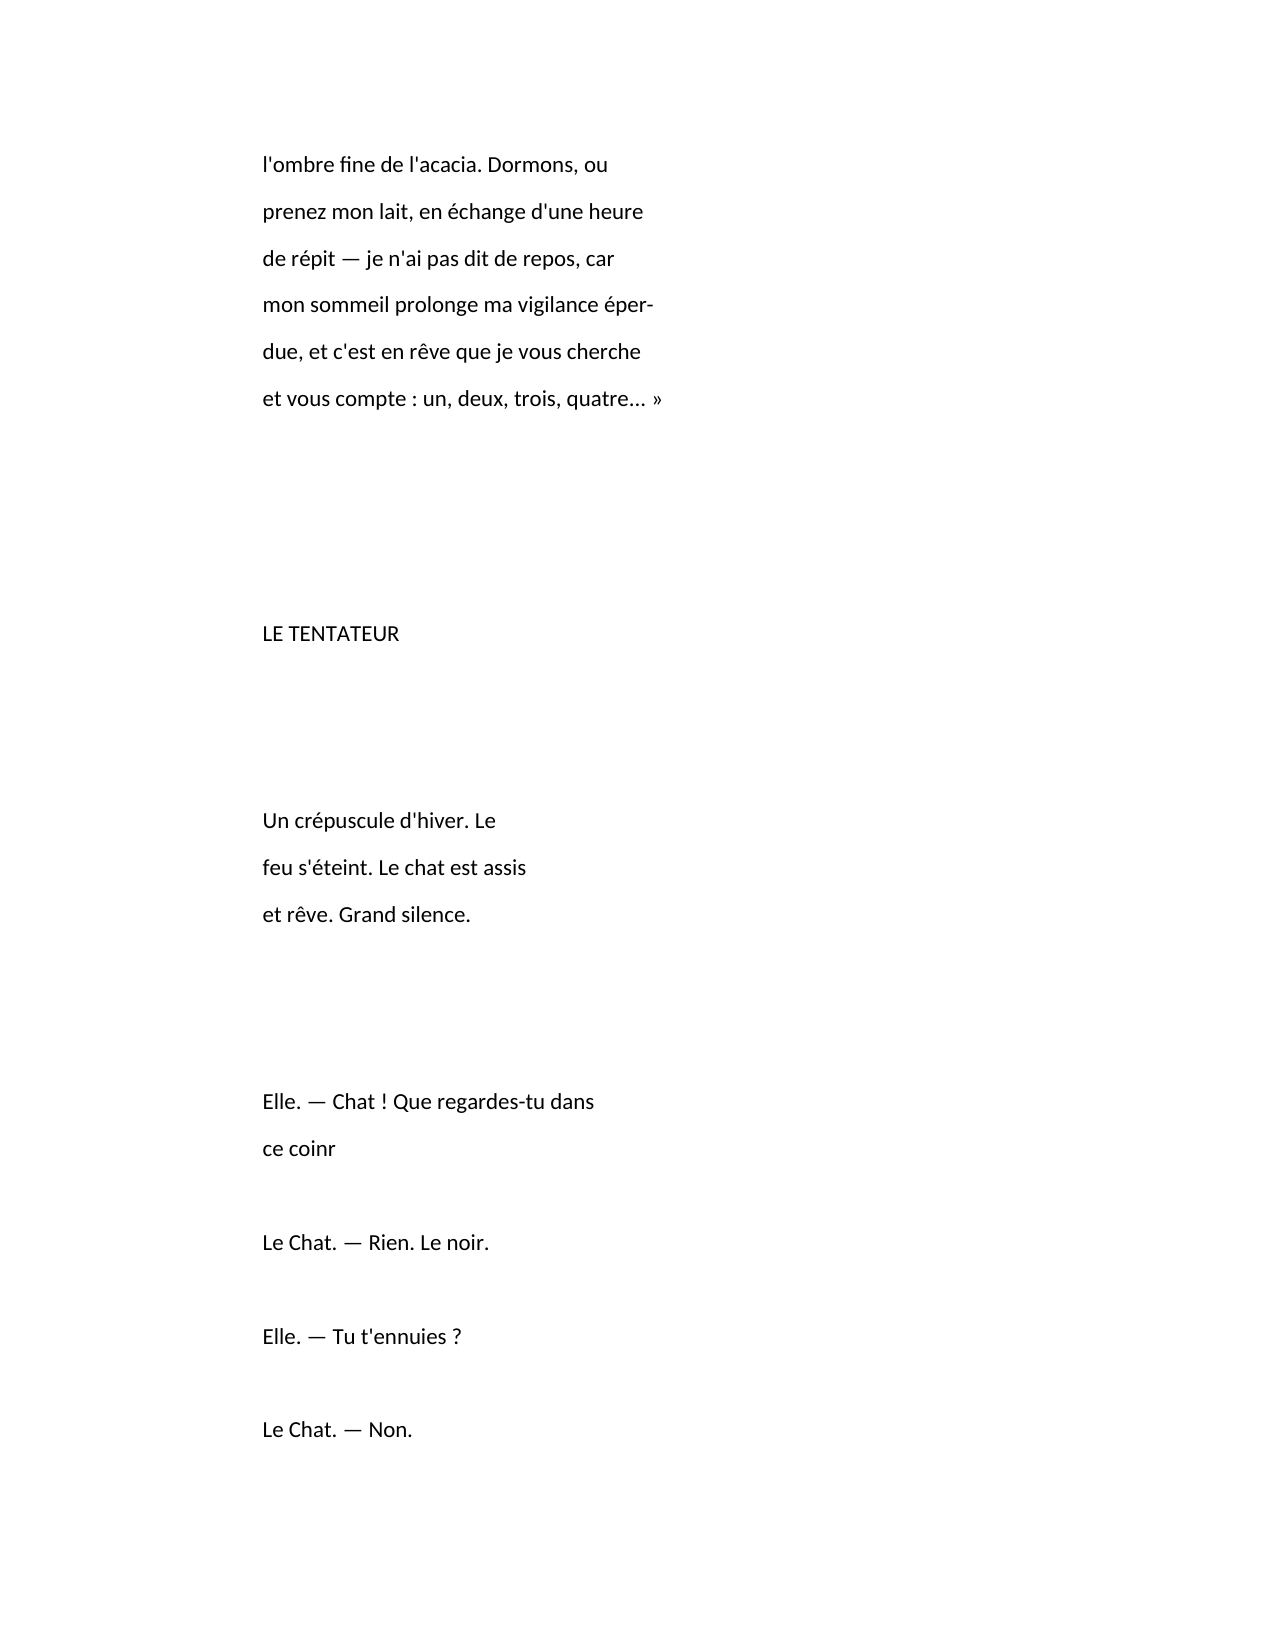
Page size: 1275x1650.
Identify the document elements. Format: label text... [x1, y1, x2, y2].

text Le Chat. — Non. [187, 1416, 1087, 1444]
text mon sommeil prolonge ma vigilance éper- [187, 291, 1087, 319]
text de répit — je n'ai pas dit de repos, car [187, 244, 1087, 272]
text Elle. — Tu t'ennuies ? [187, 1322, 1087, 1350]
text feu s'éteint. Le chat est assis [187, 853, 1087, 881]
text l'ombre fine de l'acacia. Dormons, ou [187, 150, 1087, 178]
text due, et c'est en rêve que je vous cherche [187, 337, 1087, 366]
text et rêve. Grand silence. [187, 900, 1087, 928]
text ce coinr [187, 1134, 1087, 1162]
text prenez mon lait, en échange d'une heure [187, 197, 1087, 225]
text Un crépuscule d'hiver. Le [187, 806, 1087, 834]
text Le Chat. — Rien. Le noir. [187, 1228, 1087, 1256]
text et vous compte : un, deux, trois, quatre... » [187, 384, 1087, 412]
text LE TENTATEUR [187, 619, 1087, 647]
text Elle. — Chat ! Que regardes-tu dans [187, 1087, 1087, 1116]
